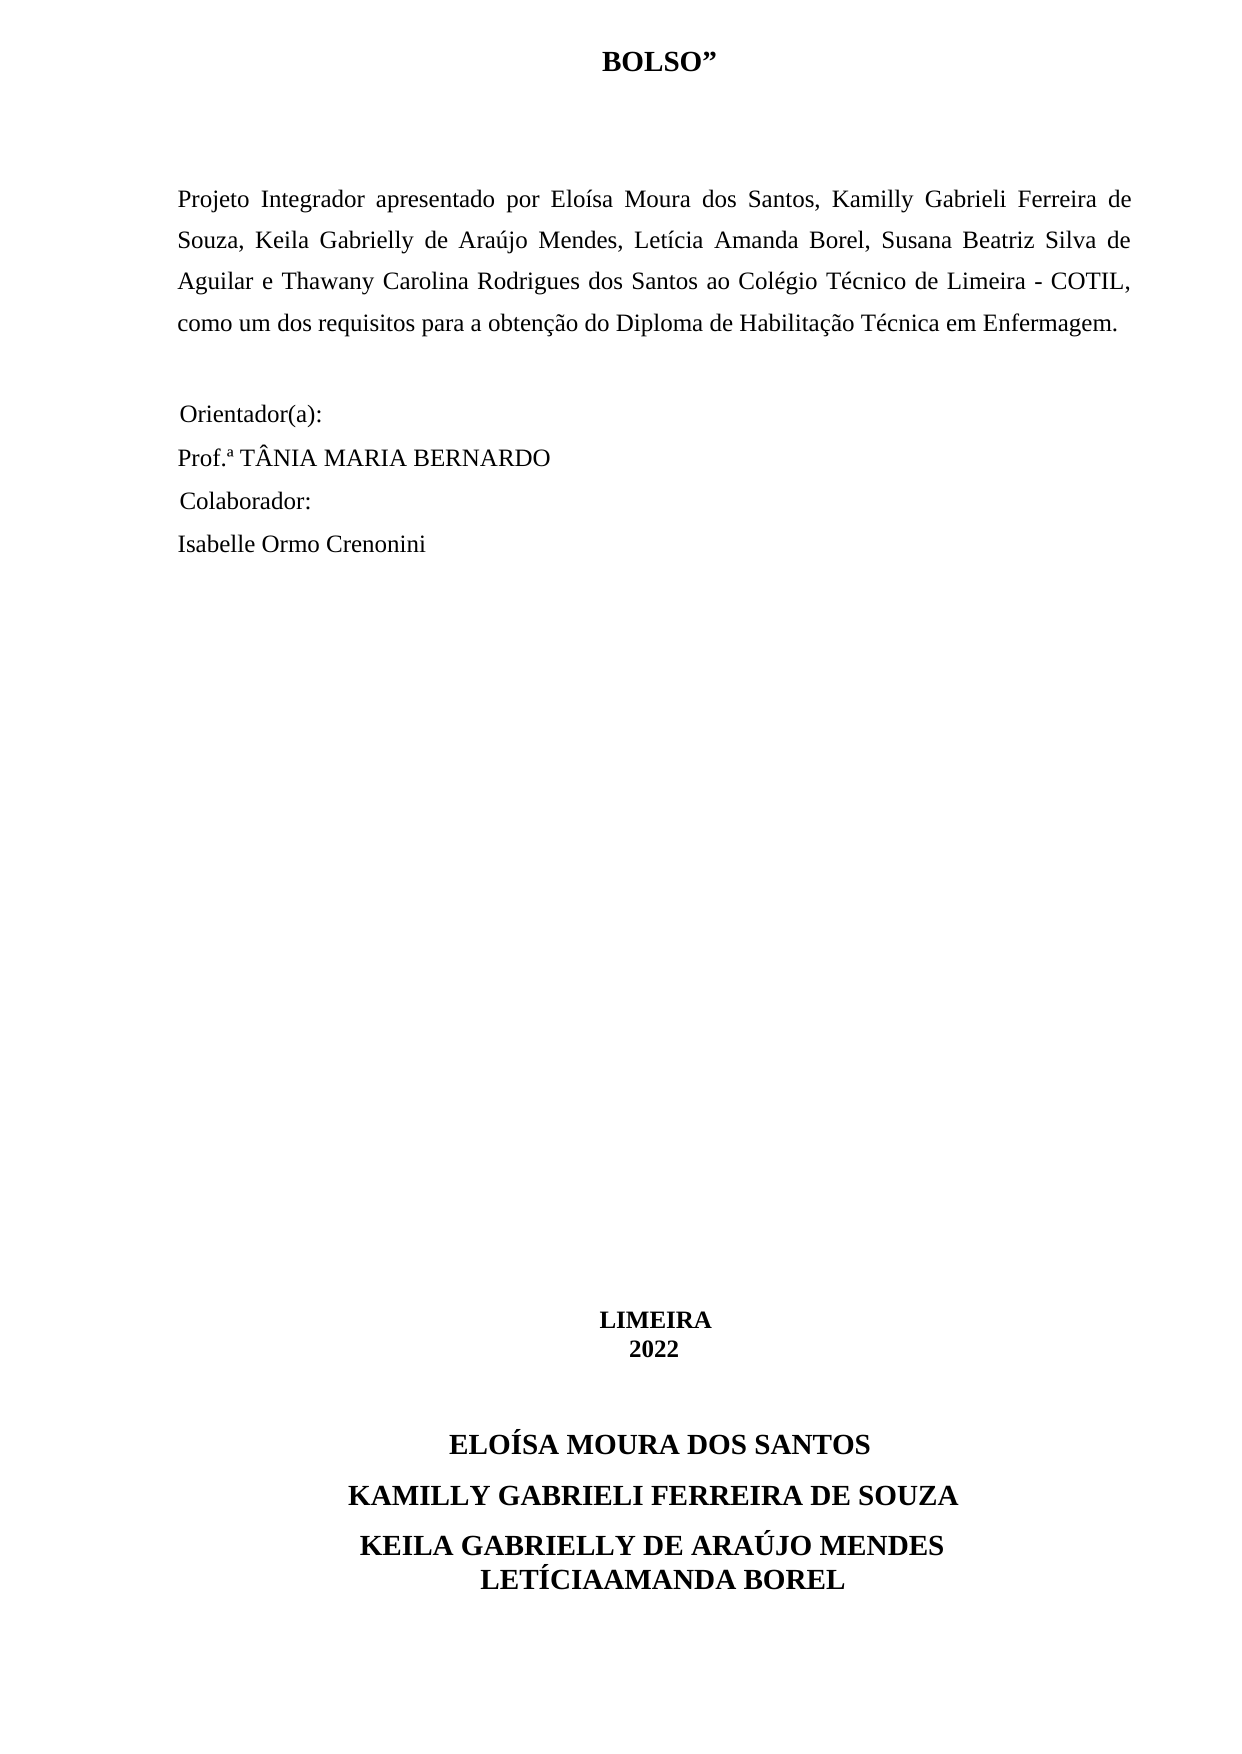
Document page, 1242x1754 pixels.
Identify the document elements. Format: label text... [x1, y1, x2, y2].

text ELOÍSA MOURA DOS SANTOS [138, 1427, 871, 1461]
text Prof.ª TÂNIA MARIA BERNARDO [177, 443, 1136, 471]
text KEILA GABRIELLY DE ARAÚJO MENDES [138, 1528, 944, 1562]
text BOLSO” [138, 44, 717, 77]
text 2022 [138, 1334, 679, 1363]
text LETÍCIAAMANDA BOREL [138, 1562, 846, 1595]
text Projeto Integrador apresentado por Eloísa Moura dos Santos, Kamilly Gabrieli Ferreira de Souza, Keila Gabrielly de Araújo Mendes, Letícia Amanda Borel, Susana Beatriz Silva de Aguilar e Thawany Carolina Rodrigues dos Santos ao Colégio Técnico de Limeira - COTIL, como um dos requisitos para a obtenção do Diploma de Habilitação Técnica em Enfermagem. [177, 184, 1132, 337]
text LIMEIRA [138, 1305, 712, 1334]
text Isabelle Ormo Crenonini [177, 529, 1136, 558]
text KAMILLY GABRIELI FERREIRA DE SOUZA [138, 1478, 959, 1511]
text Colaborador: [179, 486, 1136, 514]
text Orientador(a): [179, 399, 1136, 427]
